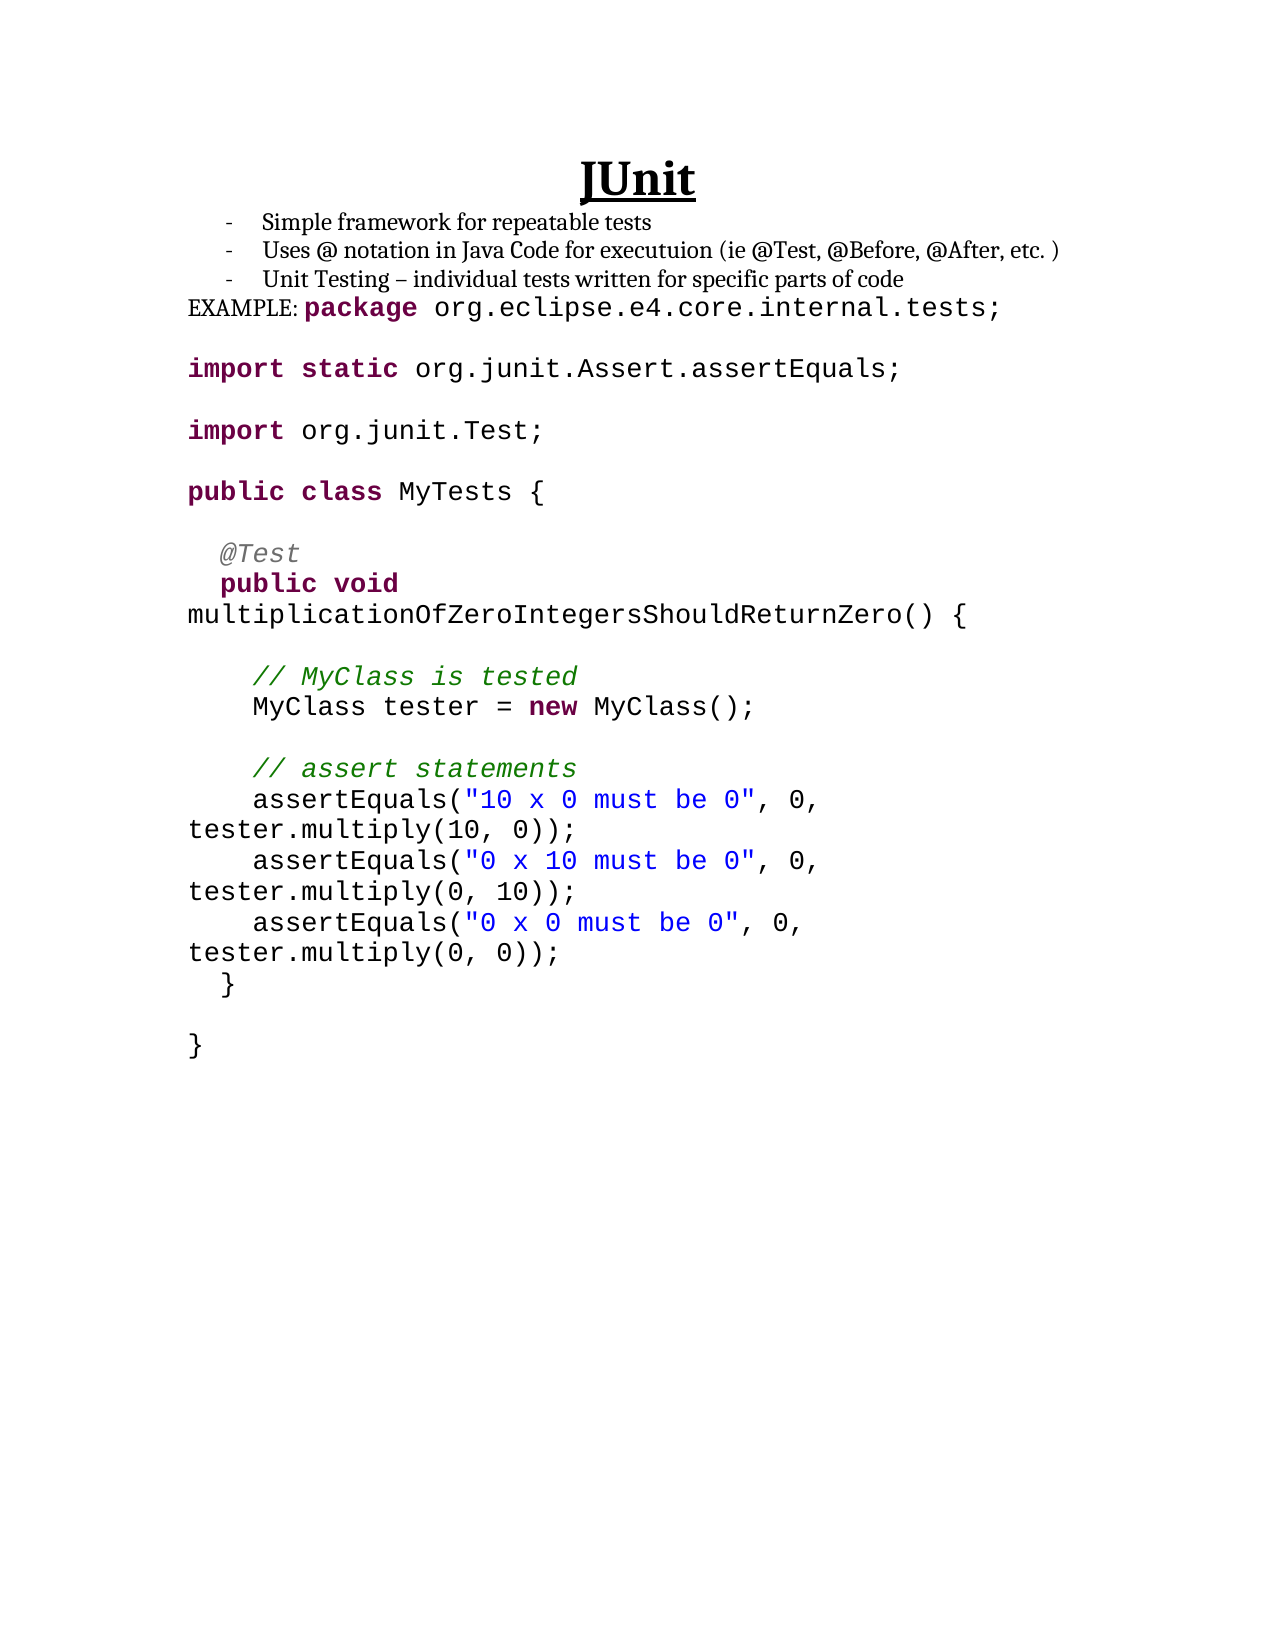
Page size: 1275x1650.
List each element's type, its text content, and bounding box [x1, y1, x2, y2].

text } [187, 1031, 1087, 1062]
list Unit Testing – individual tests written for specific parts of code [225, 265, 1087, 294]
text // assert statements [187, 755, 1087, 785]
text public class MyTests { [187, 478, 1087, 509]
text @Test [187, 539, 1087, 570]
text assertEquals("0 x 0 must be 0", 0, tester.multiply(0, 0)); [187, 908, 1087, 970]
text import org.junit.Test; [187, 417, 1087, 447]
list Simple framework for repeatable tests [225, 207, 1087, 236]
text MyClass tester = new MyClass(); [187, 693, 1087, 724]
text assertEquals("10 x 0 must be 0", 0, tester.multiply(10, 0)); [187, 785, 1087, 847]
list Uses @ notation in Java Code for executuion (ie @Test, @Before, @After, etc. ) [225, 236, 1087, 265]
text EXAMPLE: package org.eclipse.e4.core.internal.tests; [187, 294, 1087, 324]
text public void multiplicationOfZeroIntegersShouldReturnZero() { [187, 570, 1087, 632]
text } [187, 970, 1087, 1001]
text // MyClass is tested [187, 662, 1087, 693]
text assertEquals("0 x 10 must be 0", 0, tester.multiply(0, 10)); [187, 847, 1087, 908]
text import static org.junit.Assert.assertEquals; [187, 355, 1087, 386]
text JUnit [187, 150, 1087, 207]
